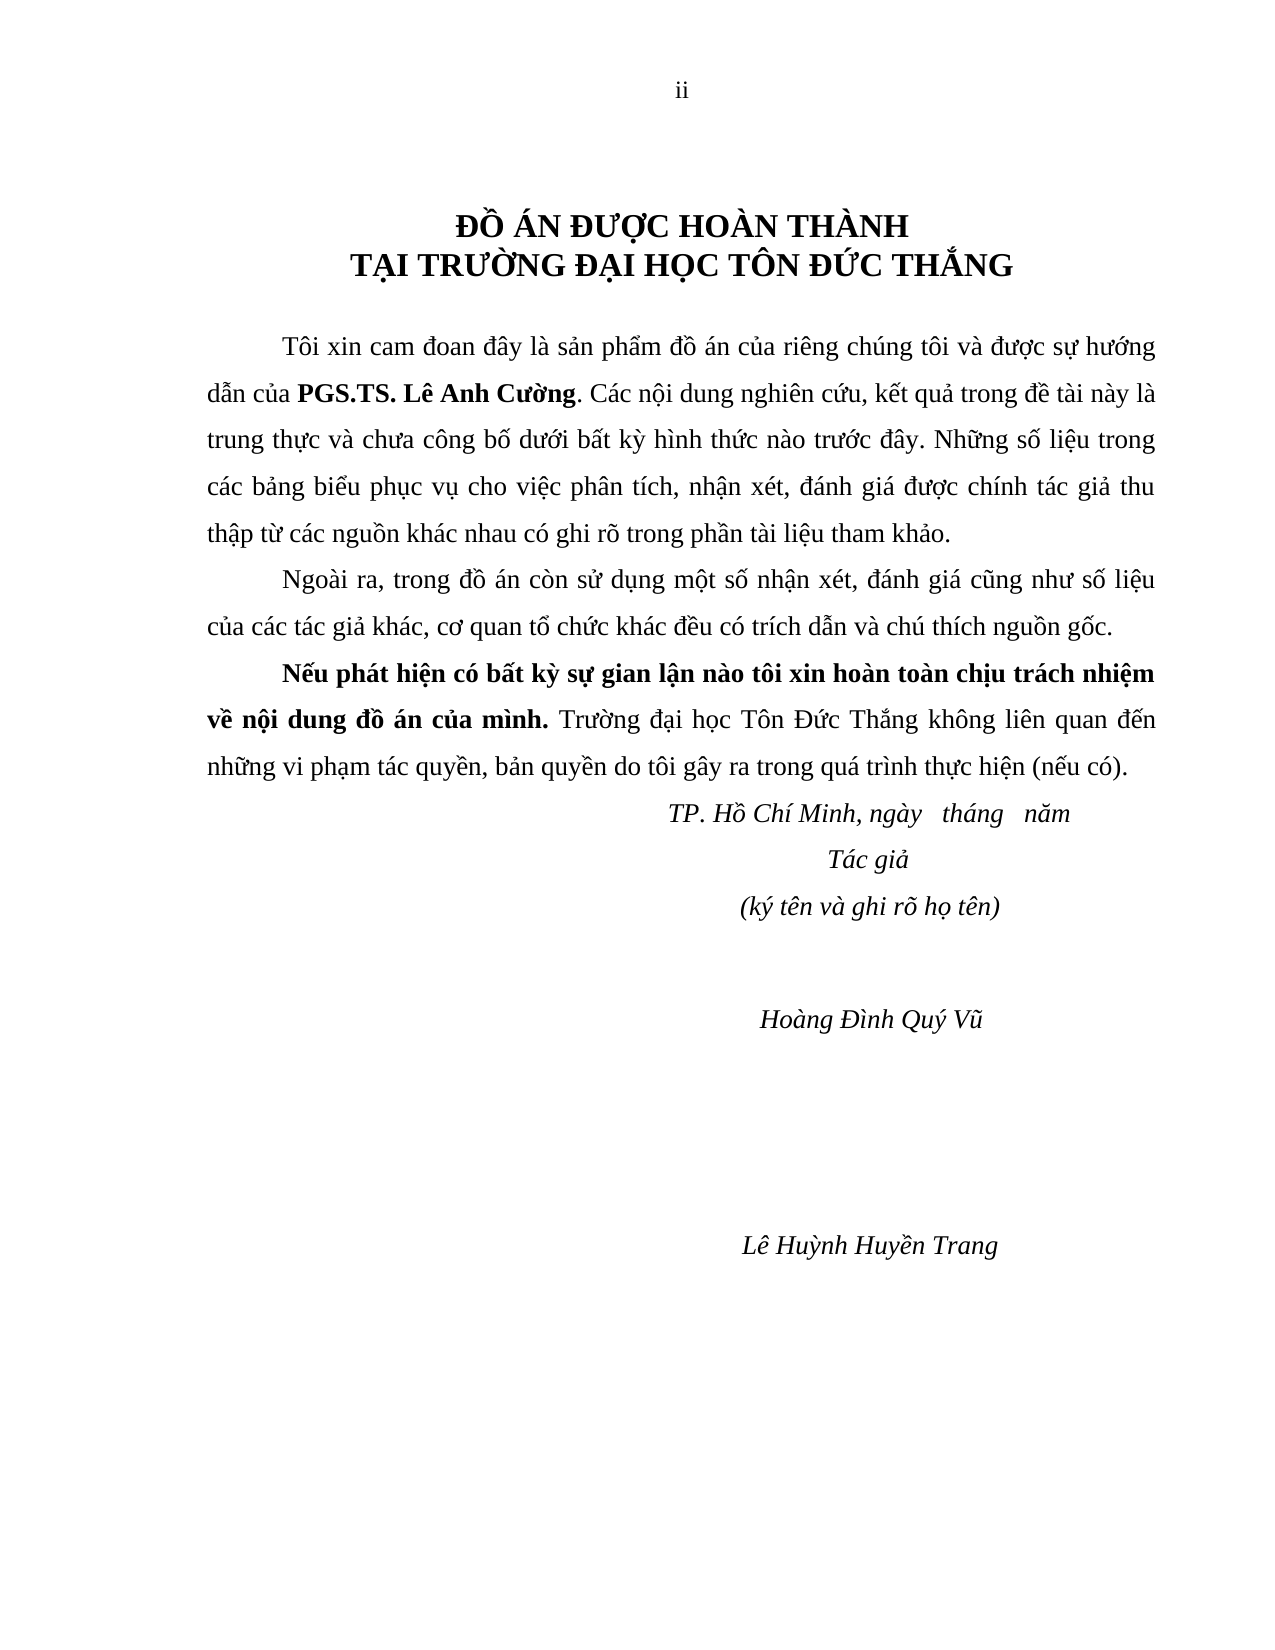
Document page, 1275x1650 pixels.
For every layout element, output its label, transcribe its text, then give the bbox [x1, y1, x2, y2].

text Hoàng Đình Quý Vũ [207, 1003, 1157, 1034]
text (ký tên và ghi rõ họ tên) [207, 890, 1157, 921]
text TP. Hồ Chí Minh, ngày tháng năm [582, 797, 1157, 828]
text Lê Huỳnh Huyền Trang [207, 1229, 1157, 1261]
text ĐỒ ÁN ĐƯỢC HOÀN THÀNH [207, 207, 1157, 245]
text Ngoài ra, trong đồ án còn sử dụng một số nhận xét, đánh giá cũng như số liệu của các tác giả khác, cơ quan tổ chức khác đều có trích dẫn và chú thích nguồn gốc. [207, 563, 1157, 641]
text TẠI TRƯỜNG ĐẠI HỌC TÔN ĐỨC THẮNG [207, 245, 1157, 283]
text Tôi xin cam đoan đây là sản phẩm đồ án của riêng chúng tôi và được sự hướng dẫn của PGS.TS. Lê Anh Cường. Các nội dung nghiên cứu, kết quả trong đề tài này là trung thực và chưa công bố dưới bất kỳ hình thức nào trước đây. Những số liệu trong các bảng biểu phục vụ cho việc phân tích, nhận xét, đánh giá được chính tác giả thu thập từ các nguồn khác nhau có ghi rõ trong phần tài liệu tham khảo. [207, 330, 1157, 548]
text Nếu phát hiện có bất kỳ sự gian lận nào tôi xin hoàn toàn chịu trách nhiệm về nội dung đồ án của mình. Trường đại học Tôn Đức Thắng không liên quan đến những vi phạm tác quyền, bản quyền do tôi gây ra trong quá trình thực hiện (nếu có). [207, 657, 1157, 781]
text Tác giả [582, 843, 1157, 874]
